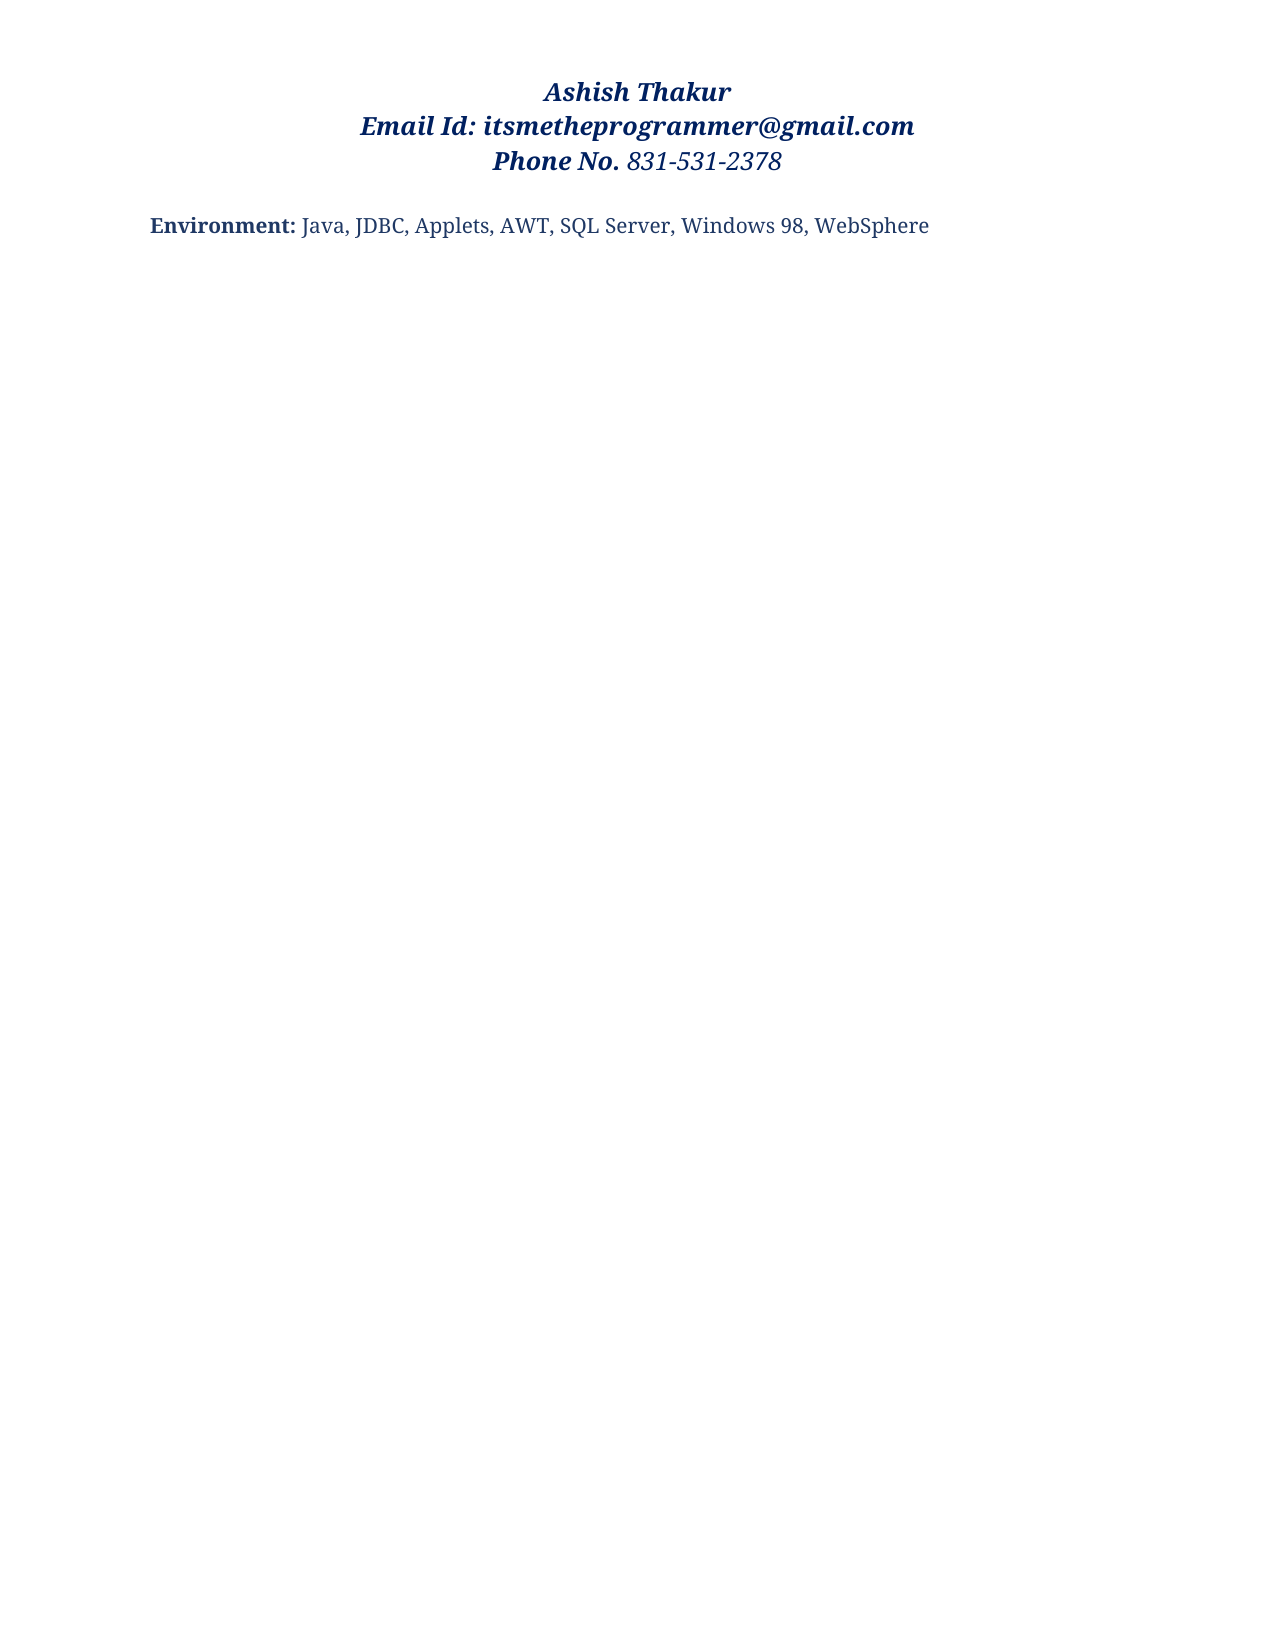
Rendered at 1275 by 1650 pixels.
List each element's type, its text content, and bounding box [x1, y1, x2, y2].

text Environment: Java, JDBC, Applets, AWT, SQL Server, Windows 98, WebSphere [150, 211, 1125, 240]
